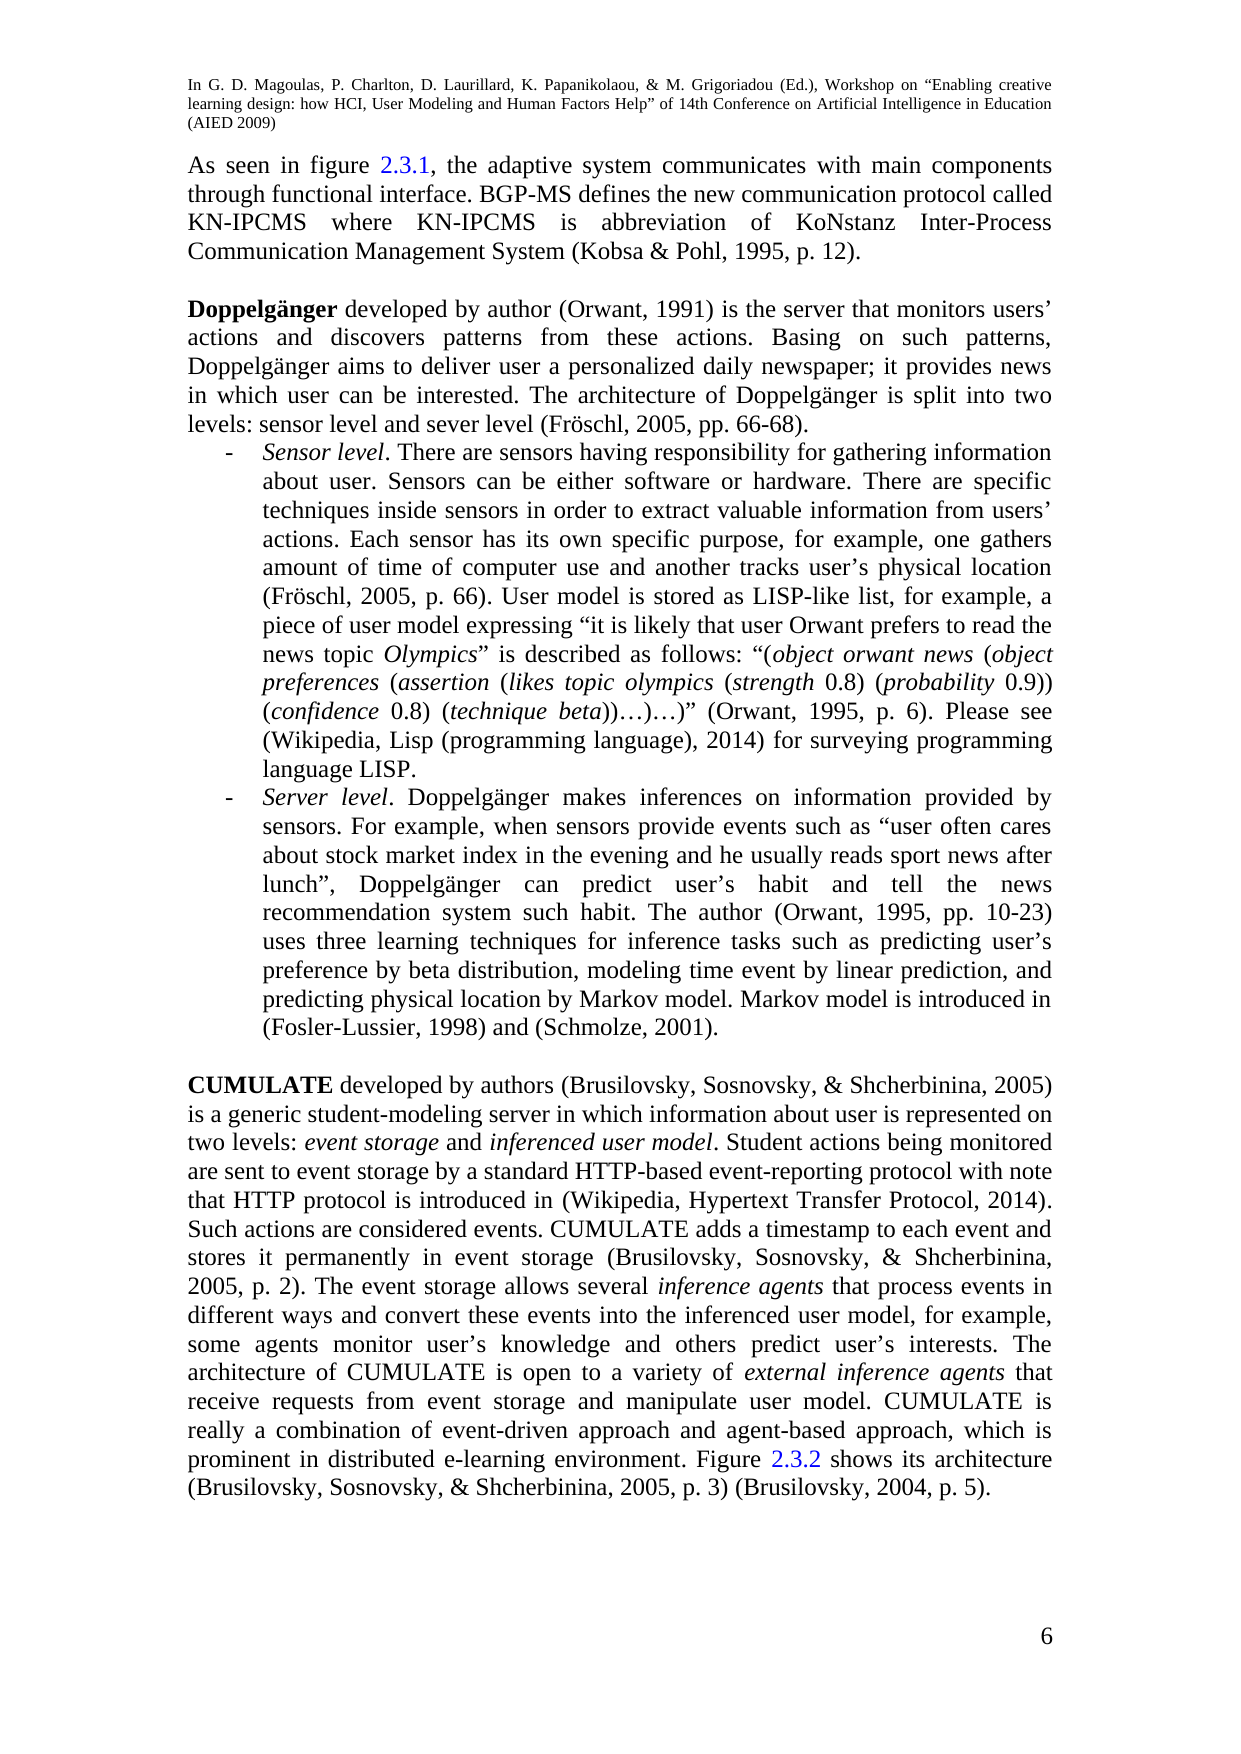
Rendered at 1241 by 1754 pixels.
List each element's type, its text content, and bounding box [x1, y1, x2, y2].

list Server level. Doppelgänger makes inferences on information provided by sensors. For example, when sensors provide events such as “user often cares about stock market index in the evening and he usually reads sport news after lunch”, Doppelgänger can predict user’s habit and tell the news recommendation system such habit. The author uses three learning techniques for inference tasks such as predicting user’s preference by beta distribution, modeling time event by linear prediction, and predicting physical location by Markov model. Markov model is introduced in and . [225, 782, 1053, 1041]
text As seen in figure 2.3.1, the adaptive system communicates with main components through functional interface. BGP-MS defines the new communication protocol called KN-IPCMS where KN-IPCMS is abbreviation of KoNstanz Inter-Process Communication Management System . [187, 150, 1053, 265]
text Doppelgänger developed by author is the server that monitors users’ actions and discovers patterns from these actions. Basing on such patterns, Doppelgänger aims to deliver user a personalized daily newspaper; it provides news in which user can be interested. The architecture of Doppelgänger is split into two levels: sensor level and sever level . [187, 294, 1053, 437]
list Sensor level. There are sensors having responsibility for gathering information about user. Sensors can be either software or hardware. There are specific techniques inside sensors in order to extract valuable information from users’ actions. Each sensor has its own specific purpose, for example, one gathers amount of time of computer use and another tracks user’s physical location . User model is stored as LISP-like list, for example, a piece of user model expressing “it is likely that user Orwant prefers to read the news topic Olympics” is described as follows: “(object orwant news (object preferences (assertion (likes topic olympics (strength 0.8) (probability 0.9)) (confidence 0.8) (technique beta))…)…)” . Please see for surveying programming language LISP. [225, 437, 1053, 782]
text CUMULATE developed by authors is a generic student-modeling server in which information about user is represented on two levels: event storage and inferenced user model. Student actions being monitored are sent to event storage by a standard HTTP-based event-reporting protocol with note that HTTP protocol is introduced in . Such actions are considered events. CUMULATE adds a timestamp to each event and stores it permanently in event storage . The event storage allows several inference agents that process events in different ways and convert these events into the inferenced user model, for example, some agents monitor user’s knowledge and others predict user’s interests. The architecture of CUMULATE is open to a variety of external inference agents that receive requests from event storage and manipulate user model. CUMULATE is really a combination of event-driven approach and agent-based approach, which is prominent in distributed e-learning environment. Figure 2.3.2 shows its architecture . [187, 1070, 1053, 1501]
